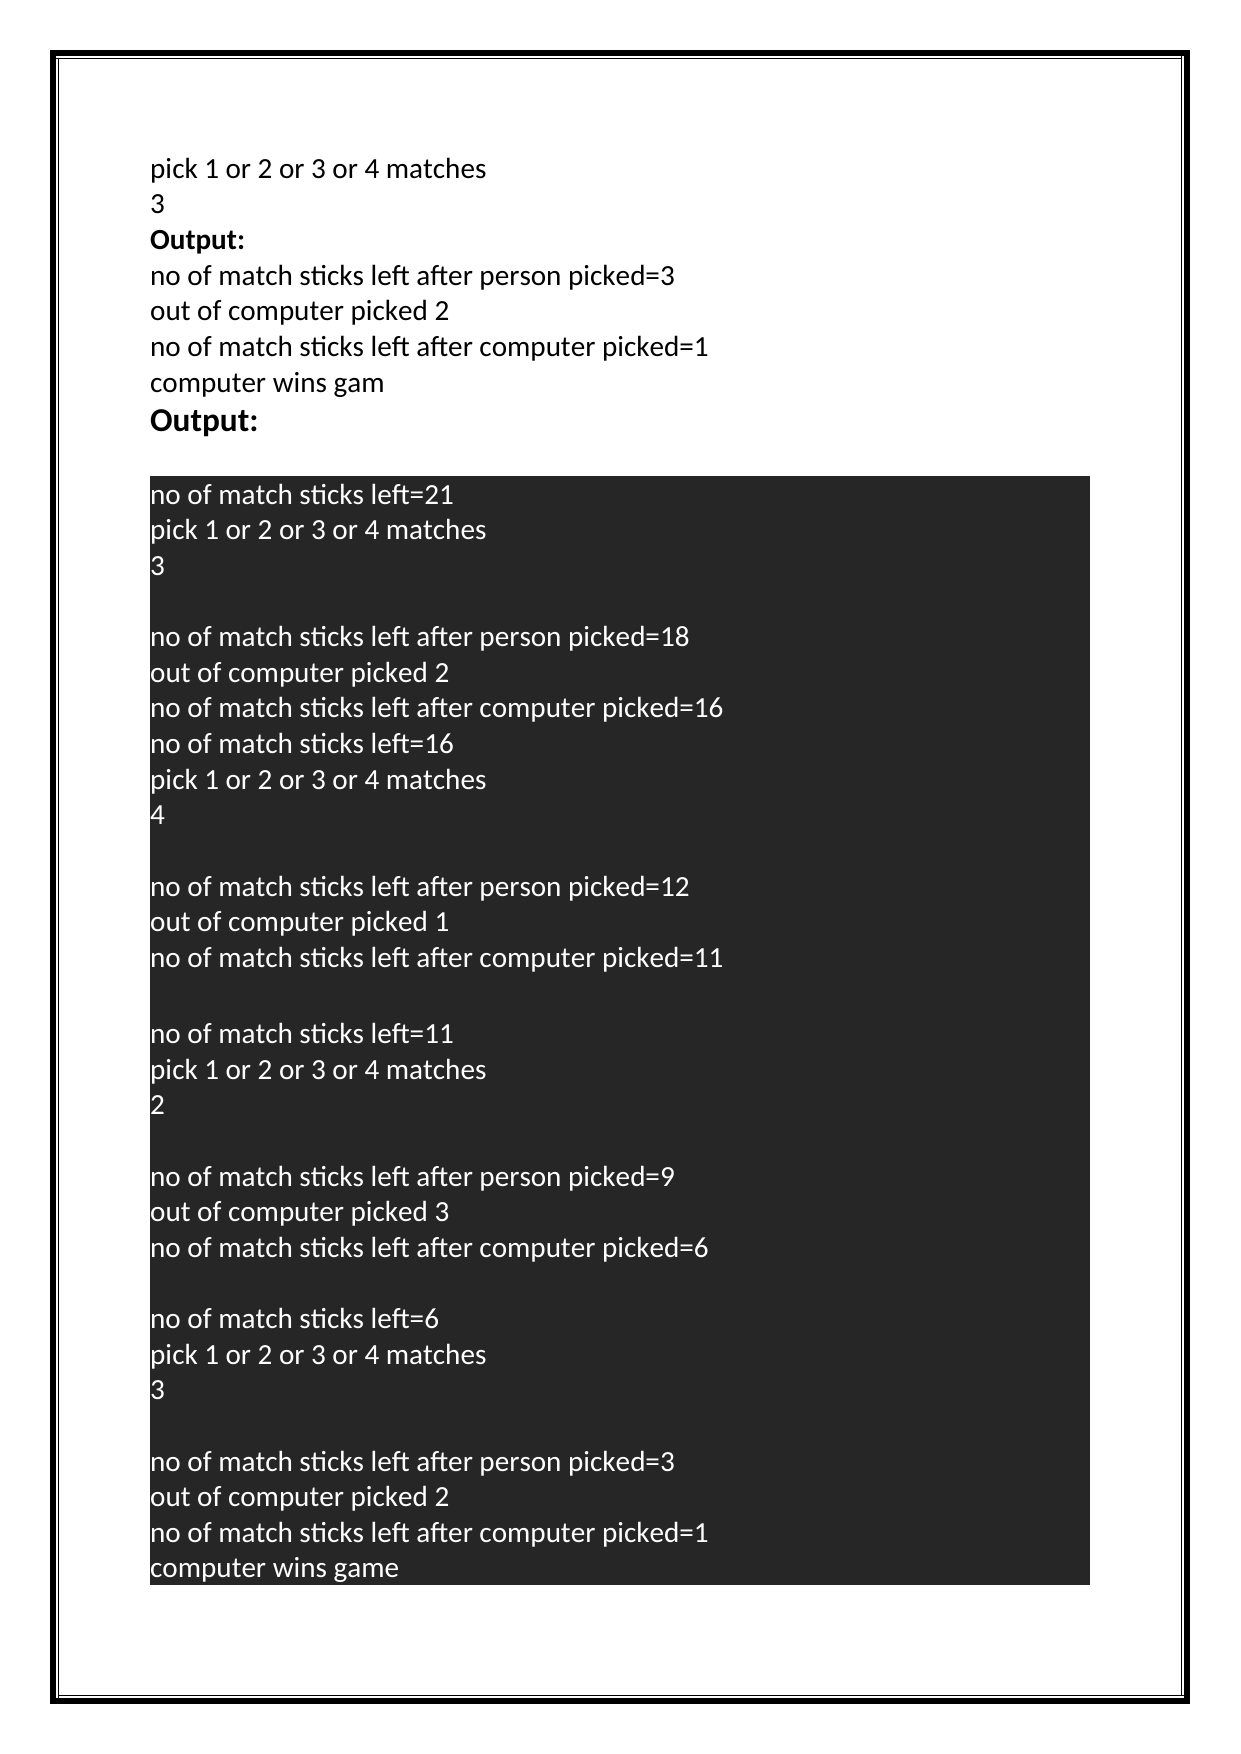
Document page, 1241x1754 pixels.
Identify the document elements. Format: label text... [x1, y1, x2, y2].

text out of computer picked 1 [150, 903, 1090, 939]
text computer wins game [150, 1549, 1090, 1585]
text pick 1 or 2 or 3 or 4 matches [150, 150, 1090, 186]
text no of match sticks left after computer picked=16 [150, 689, 1090, 725]
text Output: [150, 399, 1090, 440]
text 3 [150, 186, 1090, 221]
text 3 [150, 547, 1090, 583]
text no of match sticks left=16 [150, 725, 1090, 761]
text no of match sticks left after person picked=3 [150, 257, 1090, 292]
text pick 1 or 2 or 3 or 4 matches [150, 511, 1090, 547]
text no of match sticks left after person picked=3 [150, 1443, 1090, 1478]
text no of match sticks left after computer picked=6 [150, 1229, 1090, 1264]
text computer wins gam [150, 364, 1090, 399]
text 2 [150, 1086, 1090, 1122]
text pick 1 or 2 or 3 or 4 matches [150, 1336, 1090, 1371]
text pick 1 or 2 or 3 or 4 matches [150, 1051, 1090, 1086]
text out of computer picked 3 [150, 1193, 1090, 1229]
text pick 1 or 2 or 3 or 4 matches [150, 761, 1090, 796]
text no of match sticks left after person picked=18 [150, 618, 1090, 654]
text Output: [150, 221, 1090, 257]
text no of match sticks left after person picked=12 [150, 868, 1090, 903]
text no of match sticks left after person picked=9 [150, 1158, 1090, 1193]
text out of computer picked 2 [150, 654, 1090, 689]
text out of computer picked 2 [150, 1478, 1090, 1514]
text out of computer picked 2 [150, 292, 1090, 328]
text no of match sticks left after computer picked=11 [150, 939, 1090, 974]
text no of match sticks left=21 [150, 476, 1090, 511]
text no of match sticks left after computer picked=1 [150, 1514, 1090, 1549]
text no of match sticks left=11 [150, 1015, 1090, 1051]
text no of match sticks left=6 [150, 1300, 1090, 1336]
text 4 [150, 796, 1090, 832]
text no of match sticks left after computer picked=1 [150, 328, 1090, 364]
text 3 [150, 1371, 1090, 1407]
